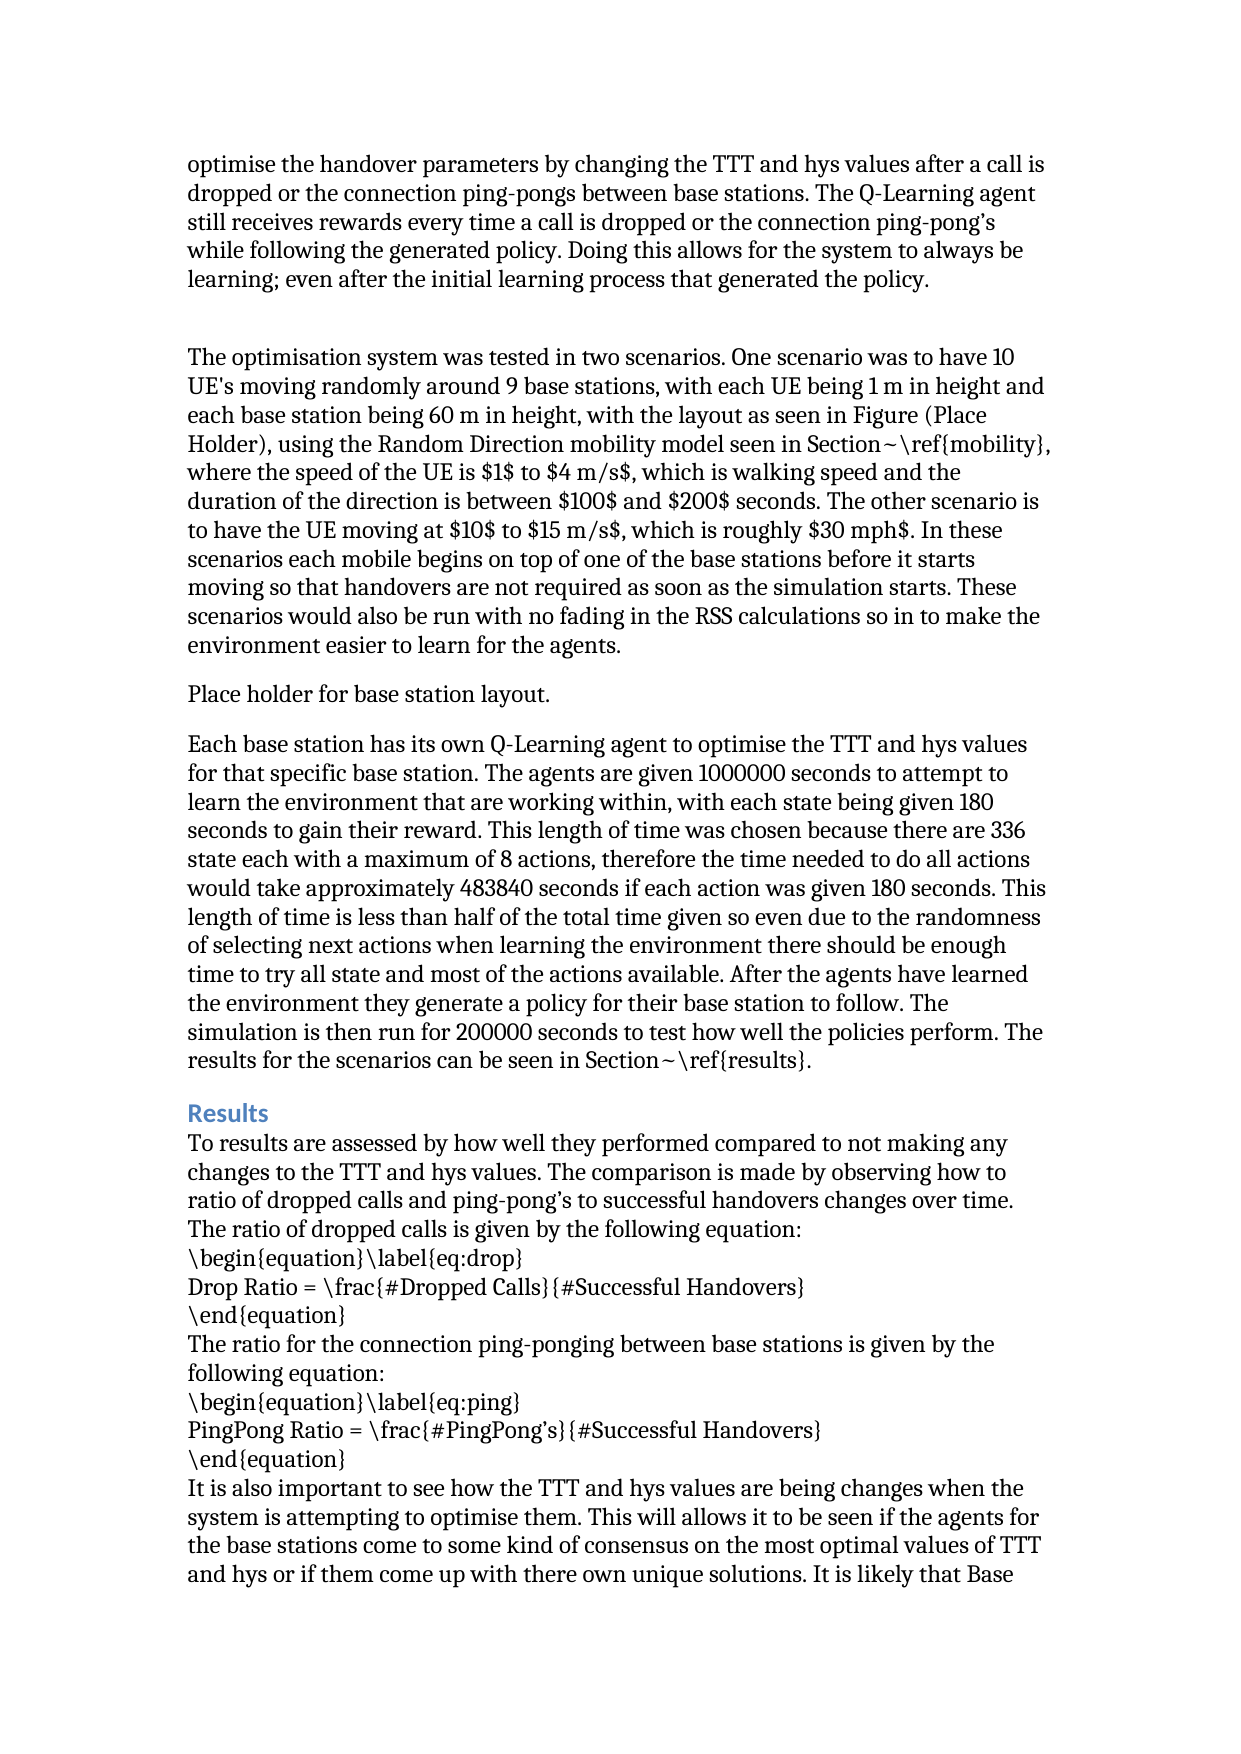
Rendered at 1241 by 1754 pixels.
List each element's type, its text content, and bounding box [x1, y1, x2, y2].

subtitle Results [187, 1096, 1053, 1129]
subtitle Each base station has its own Q-Learning agent to optimise the TTT and hys values for that specific base station. The agents are given 1000000 seconds to attempt to learn the environment that are working within, with each state being given 180 seconds to gain their reward. This length of time was chosen because there are 336 state each with a maximum of 8 actions, therefore the time needed to do all actions would take approximately 483840 seconds if each action was given 180 seconds. This length of time is less than half of the total time given so even due to the randomness of selecting next actions when learning the environment there should be enough time to try all state and most of the actions available. After the agents have learned the environment they generate a policy for their base station to follow. The simulation is then run for 200000 seconds to test how well the policies perform. The results for the scenarios can be seen in Section~\ref{results}. [187, 730, 1053, 1075]
text \end{equation} [187, 1301, 1053, 1330]
text \end{equation} [187, 1445, 1053, 1474]
text The ratio for the connection ping-ponging between base stations is given by the following equation: [187, 1330, 1053, 1388]
text \begin{equation}\label{eq:drop} [187, 1244, 1053, 1273]
text \begin{equation}\label{eq:ping} [187, 1388, 1053, 1416]
subtitle The optimisation system was tested in two scenarios. One scenario was to have 10 UE's moving randomly around 9 base stations, with each UE being 1 m in height and each base station being 60 m in height, with the layout as seen in Figure (Place Holder), using the Random Direction mobility model seen in Section~\ref{mobility}, where the speed of the UE is $1$ to $4 m/s$, which is walking speed and the duration of the direction is between $100$ and $200$ seconds. The other scenario is to have the UE moving at $10$ to $15 m/s$, which is roughly $30 mph$. In these scenarios each mobile begins on top of one of the base stations before it starts moving so that handovers are not required as soon as the simulation starts. These scenarios would also be run with no fading in the RSS calculations so in to make the environment easier to learn for the agents. [187, 343, 1053, 659]
text Drop Ratio = \frac{#Dropped Calls}{#Successful Handovers} [187, 1273, 1053, 1301]
subtitle Place holder for base station layout. [187, 680, 1053, 709]
text To results are assessed by how well they performed compared to not making any changes to the TTT and hys values. The comparison is made by observing how to ratio of dropped calls and ping-pong’s to successful handovers changes over time. The ratio of dropped calls is given by the following equation: [187, 1129, 1053, 1244]
text PingPong Ratio = \frac{#PingPong’s}{#Successful Handovers} [187, 1416, 1053, 1445]
